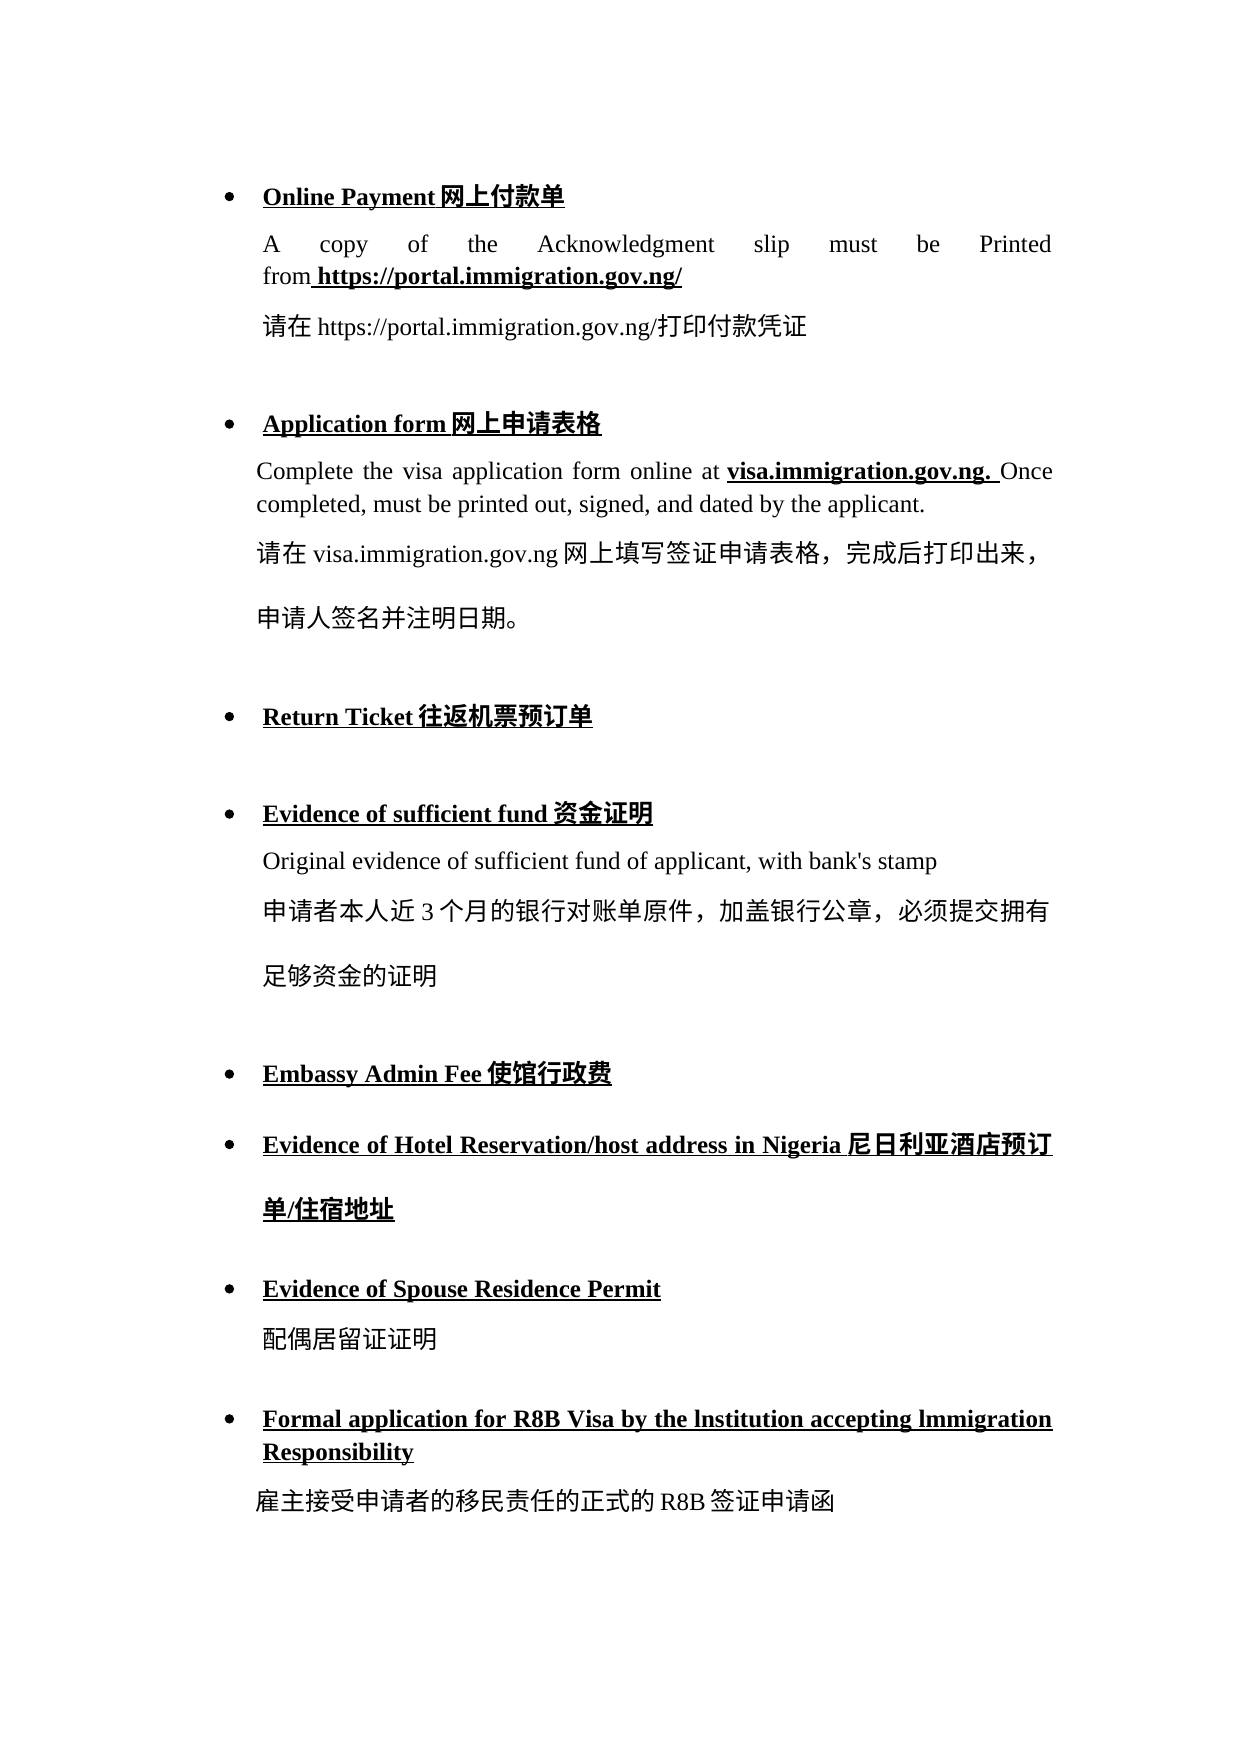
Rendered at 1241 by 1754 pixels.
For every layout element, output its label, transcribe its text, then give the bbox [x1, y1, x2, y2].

text Complete the visa application form online at visa.immigration.gov.ng. Once completed, must be printed out, signed, and dated by the applicant. [256, 454, 1053, 519]
text 请在visa.immigration.gov.ng网上填写签证申请表格，完成后打印出来，申请人签名并注明日期。 [256, 519, 1053, 649]
list Formal application for R8B Visa by the lnstitution accepting lmmigration Responsibility [225, 1402, 1053, 1467]
list 雇主接受申请者的移民责任的正式的R8B签证申请函 [255, 1467, 1053, 1532]
list Application form网上申请表格 [225, 389, 1053, 454]
list 申请者本人近3个月的银行对账单原件，加盖银行公章，必须提交拥有足够资金的证明 [262, 877, 1053, 1007]
list Embassy Admin Fee使馆行政费 [225, 1039, 1053, 1104]
text A copy of the Acknowledgment slip must be Printed from https://portal.immigration.gov.ng/ [262, 227, 1053, 292]
text Original evidence of sufficient fund of applicant, with bank's stamp [187, 844, 1053, 877]
list Evidence of Spouse Residence Permit [225, 1272, 1053, 1305]
list Evidence of Hotel Reservation/host address in Nigeria尼日利亚酒店预订单/住宿地址 [225, 1110, 1053, 1240]
text 请在https://portal.immigration.gov.ng/打印付款凭证 [187, 292, 1053, 357]
list Online Payment网上付款单 [225, 162, 1053, 227]
list Evidence of sufficient fund资金证明 [225, 779, 1053, 844]
list 配偶居留证证明 [262, 1305, 1053, 1370]
list Return Ticket往返机票预订单 [225, 682, 1053, 747]
